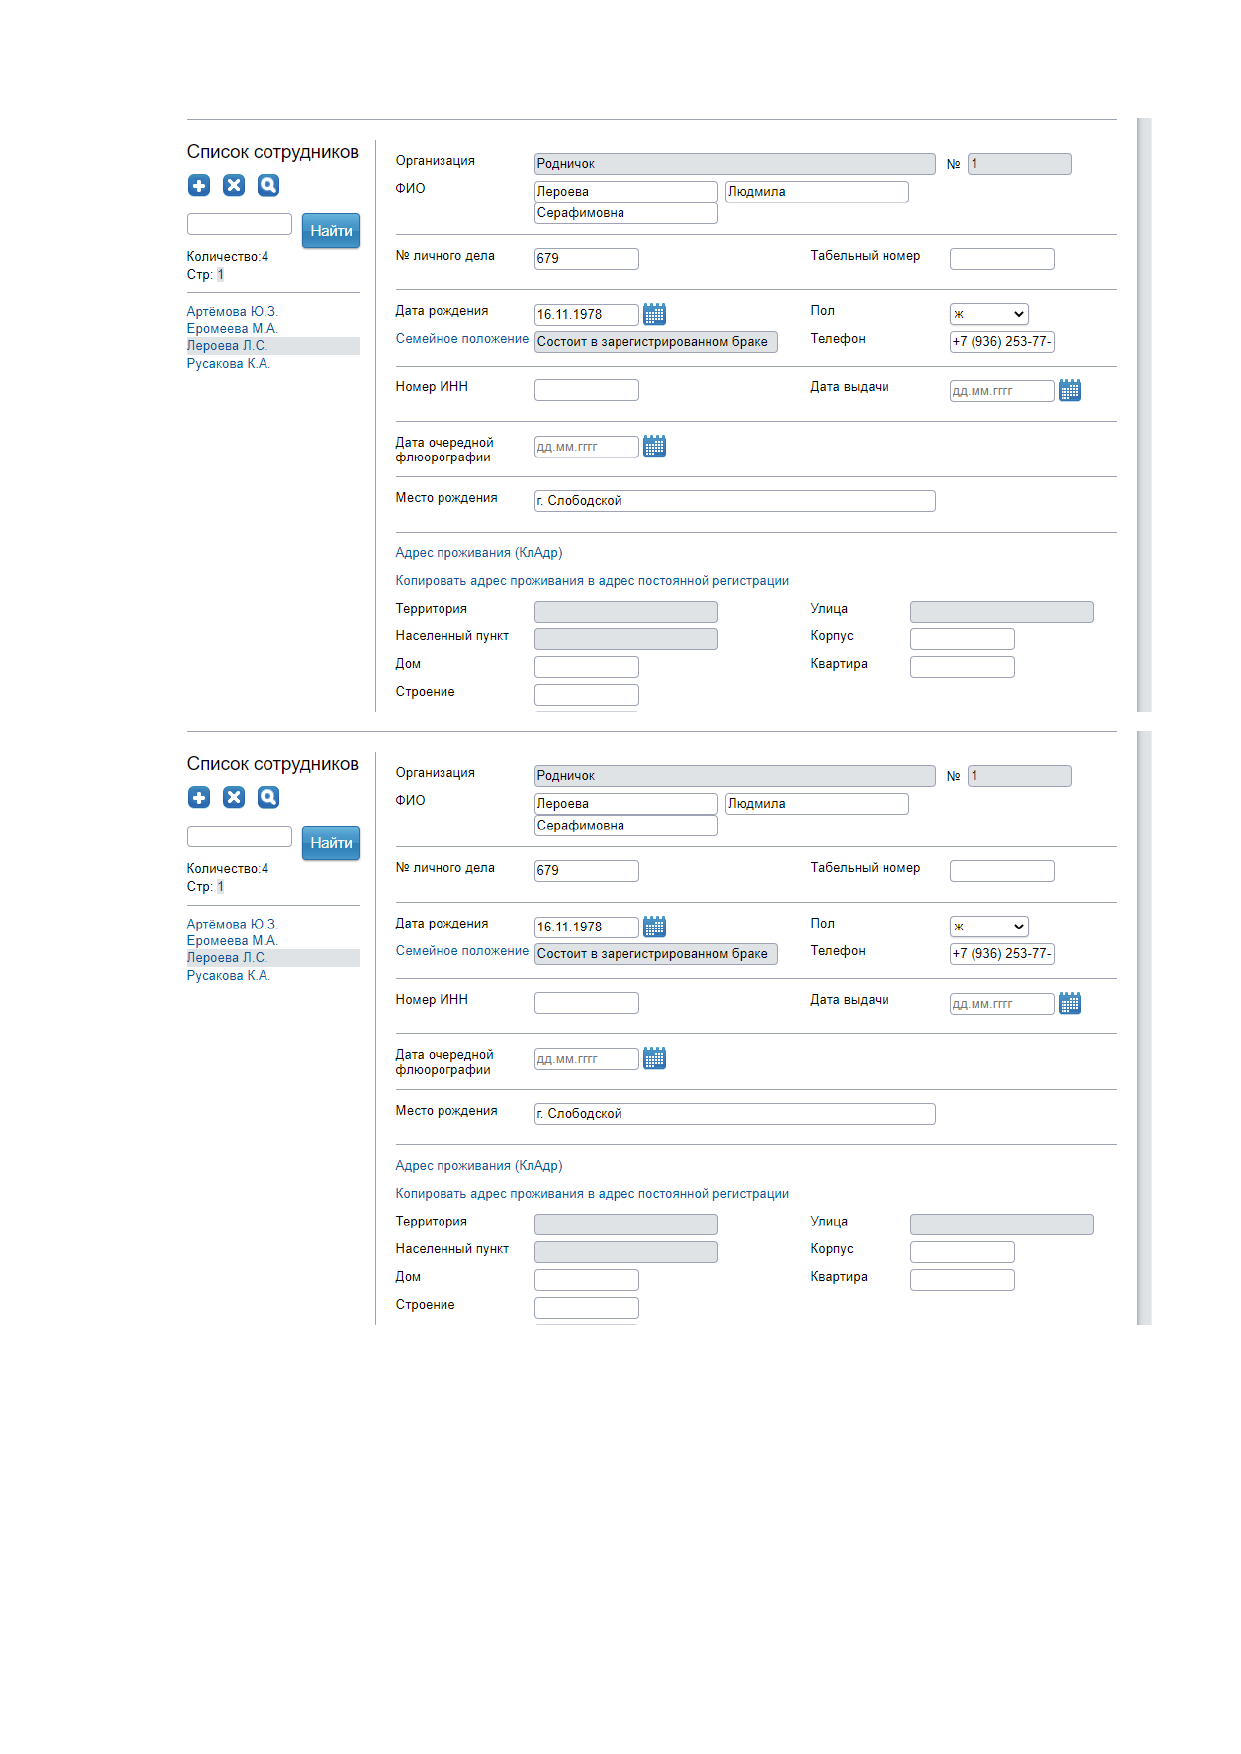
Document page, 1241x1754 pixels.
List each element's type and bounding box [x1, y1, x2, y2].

picture [177, 118, 1152, 712]
picture [177, 731, 1152, 1325]
